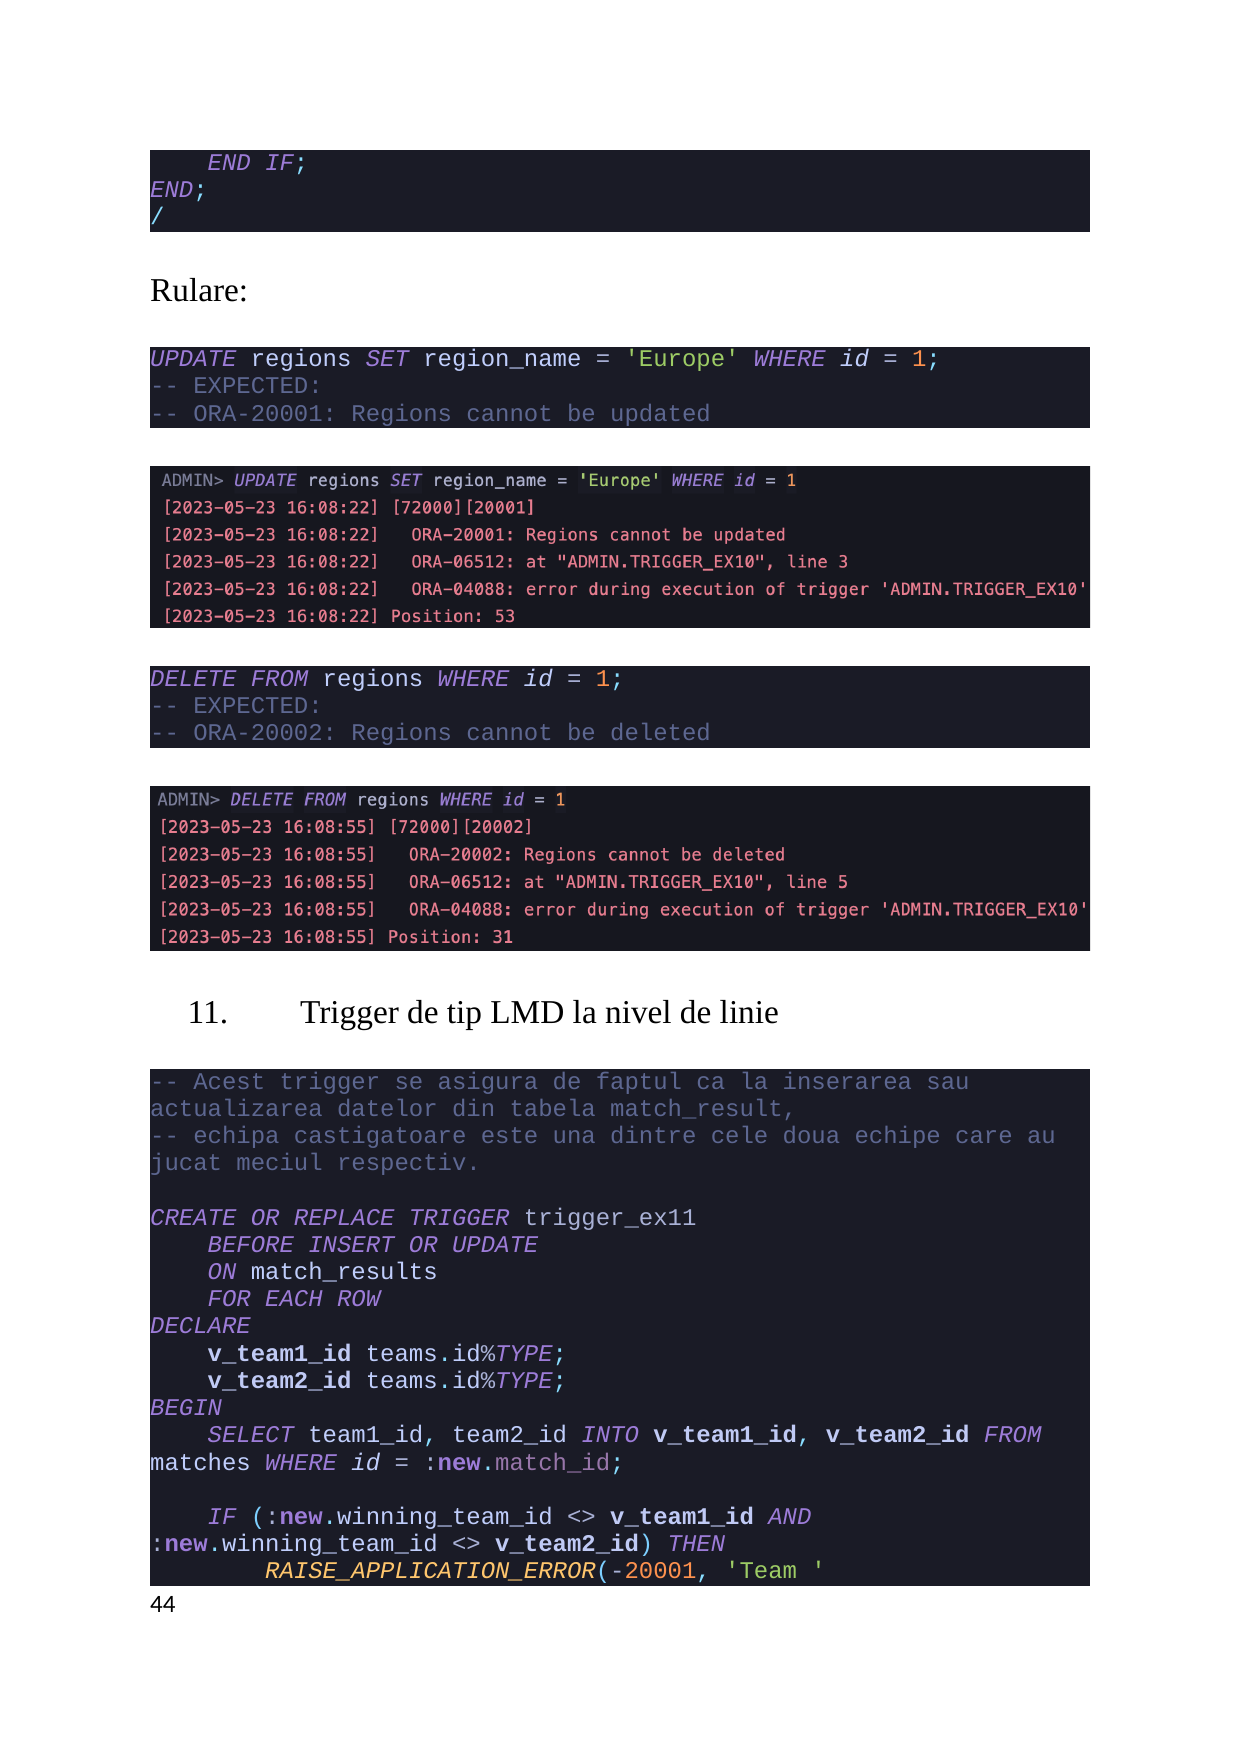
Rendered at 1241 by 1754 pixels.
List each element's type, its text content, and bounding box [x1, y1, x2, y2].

text Rulare: [150, 270, 1090, 308]
text / [150, 204, 1090, 232]
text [150, 150, 1090, 204]
text DELETE FROM regions WHERE id = 1; -- EXPECTED: -- ORA-20002: Regions cannot be deleted [150, 666, 1090, 748]
picture [150, 466, 1091, 628]
picture [150, 786, 1091, 951]
subtitle Trigger de tip LMD la nivel de linie [187, 993, 1090, 1031]
text UPDATE regions SET region_name = 'Europe' WHERE id = 1; -- EXPECTED: -- ORA-20001: Regions cannot be updated [150, 347, 1090, 428]
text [150, 1069, 1090, 1586]
